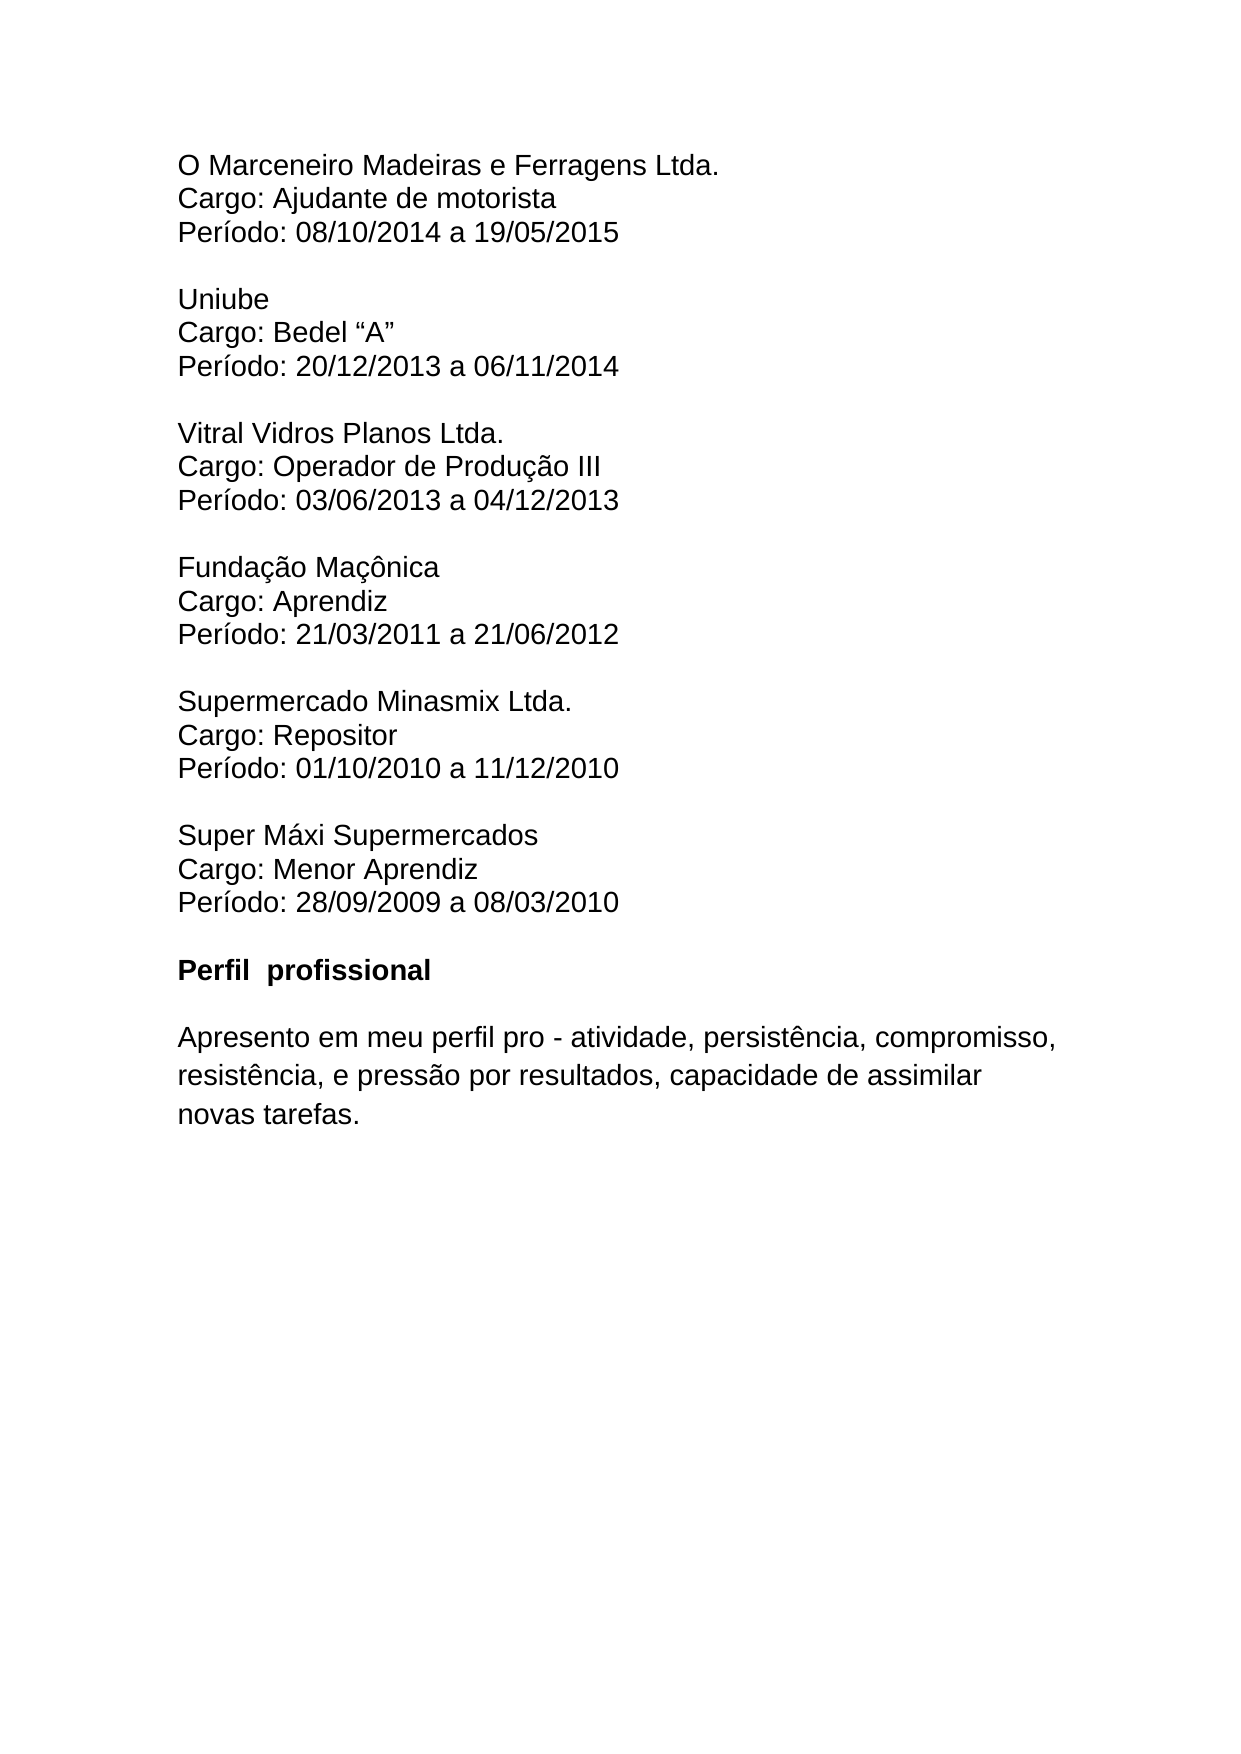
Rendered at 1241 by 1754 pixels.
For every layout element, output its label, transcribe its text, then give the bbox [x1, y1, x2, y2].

text Cargo: Aprendiz [177, 584, 1063, 617]
text Período: 08/10/2014 a 19/05/2015 [177, 215, 1063, 248]
text Período: 20/12/2013 a 06/11/2014 [177, 349, 1063, 382]
text Período: 01/10/2010 a 11/12/2010 [177, 751, 1063, 785]
text Cargo: Operador de Produção III [177, 449, 1063, 483]
text Vitral Vidros Planos Ltda. [177, 416, 1063, 449]
text Período: 21/03/2011 a 21/06/2012 [177, 617, 1063, 651]
text Uniube [177, 282, 1063, 315]
text Cargo: Ajudante de motorista [177, 181, 1063, 215]
text Período: 28/09/2009 a 08/03/2010 [177, 886, 1063, 919]
text Cargo: Bedel “A” [177, 315, 1063, 349]
text Cargo: Menor Aprendiz [177, 852, 1063, 886]
text Fundação Maçônica [177, 550, 1063, 584]
text Super Máxi Supermercados [177, 818, 1063, 852]
text Supermercado Minasmix Ltda. [177, 684, 1063, 718]
text Cargo: Repositor [177, 718, 1063, 751]
text Perfil profissional [177, 953, 1063, 986]
text Apresento em meu perfil pro - atividade, persistência, compromisso, resistência, e pressão por resultados, capacidade de assimilar novas tarefas. [177, 1020, 1063, 1130]
text O Marceneiro Madeiras e Ferragens Ltda. [177, 148, 1063, 181]
text Período: 03/06/2013 a 04/12/2013 [177, 483, 1063, 517]
